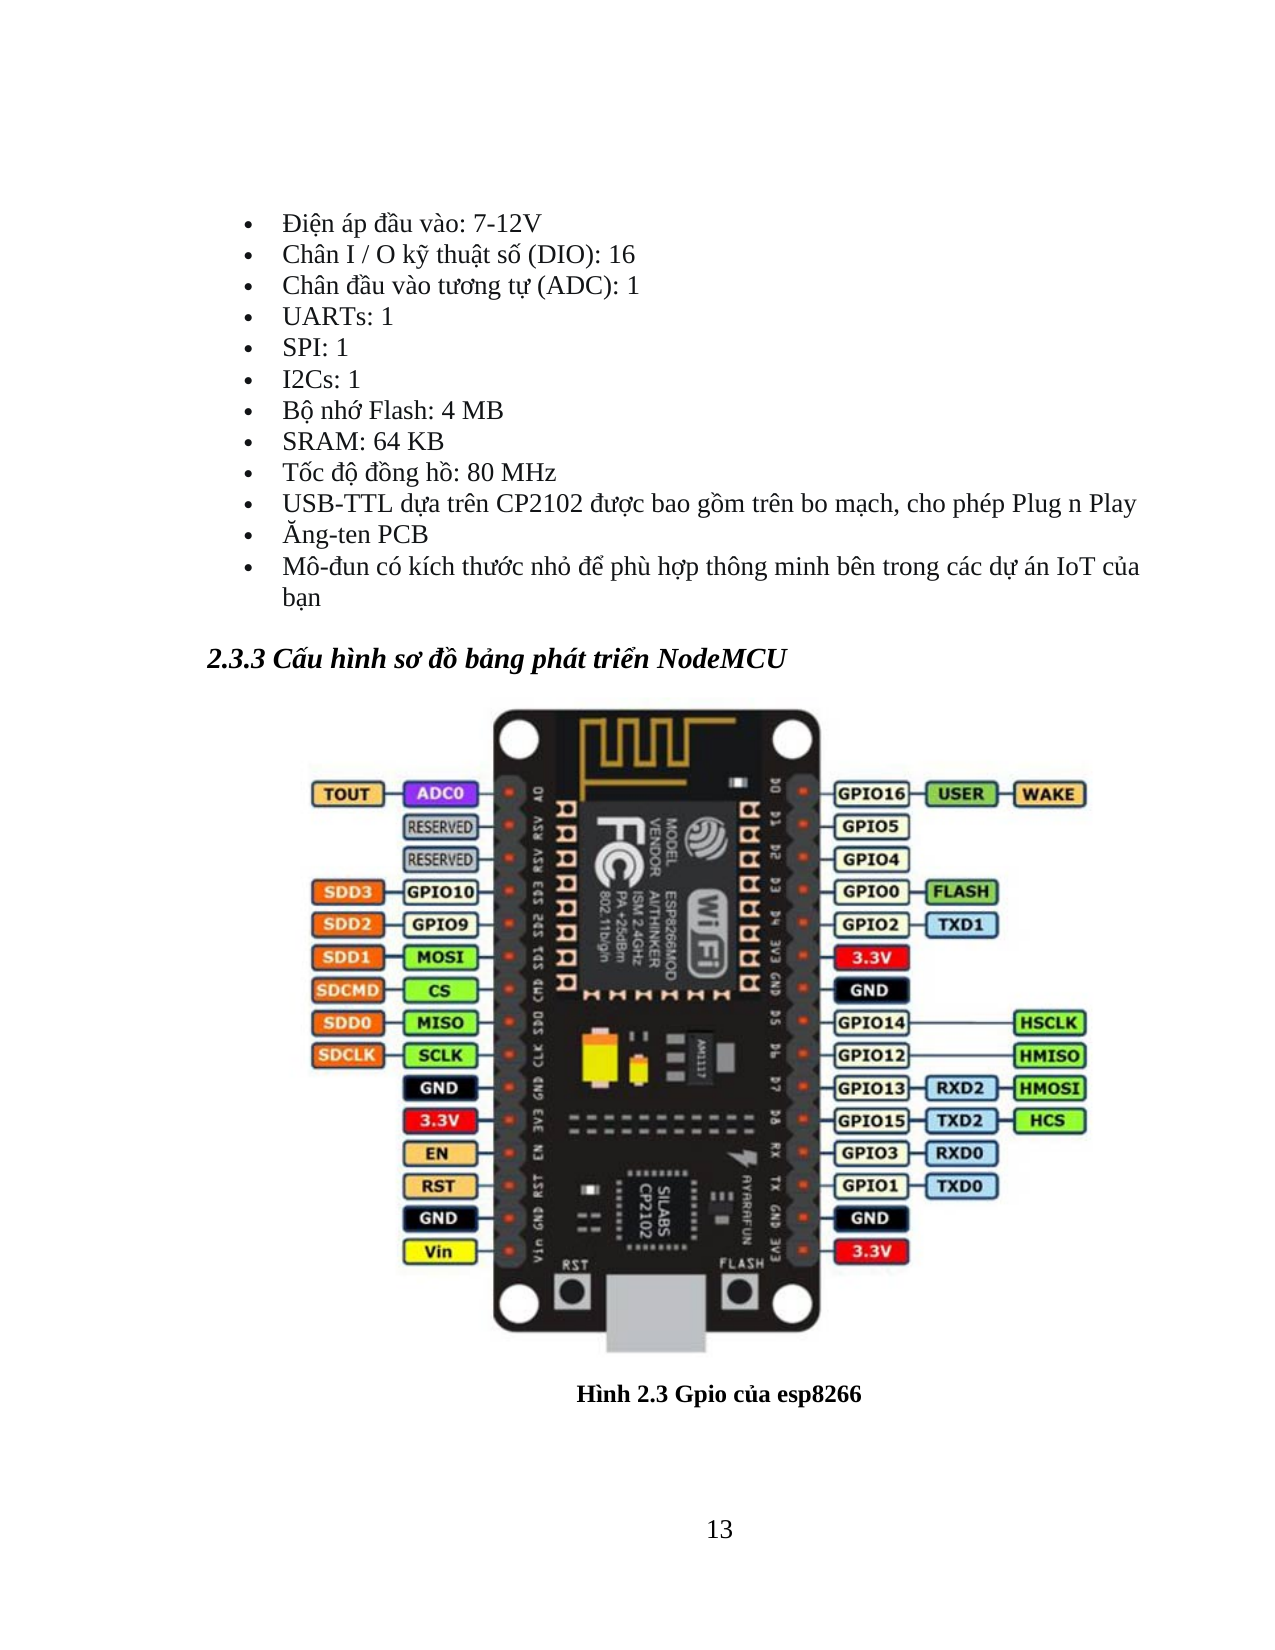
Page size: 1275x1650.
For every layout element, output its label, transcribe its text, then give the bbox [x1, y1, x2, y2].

list Mô-đun có kích thước nhỏ để phù hợp thông minh bên trong các dự án IoT của bạn [244, 549, 1156, 612]
list Chân đầu vào tương tự (ADC): 1 [244, 269, 1156, 300]
picture [223, 691, 1140, 1364]
list Chân I / O kỹ thuật số (DIO): 16 [244, 238, 1156, 269]
list Bộ nhớ Flash: 4 MB [244, 394, 1156, 425]
list SPI: 1 [244, 332, 1156, 363]
list USB-TTL dựa trên CP2102 được bao gồm trên bo mạch, cho phép Plug n Play [244, 487, 1156, 518]
list I2Cs: 1 [244, 363, 1156, 394]
list Ăng-ten PCB [244, 518, 1156, 549]
subtitle 2.3.3 Cấu hình sơ đồ bảng phát triển NodeMCU [207, 641, 1156, 674]
list SRAM: 64 KB [244, 425, 1156, 456]
subtitle Hình 2.3 Gpio của esp8266 [207, 1379, 1156, 1407]
list Tốc độ đồng hồ: 80 MHz [244, 456, 1156, 487]
list Điện áp đầu vào: 7-12V [244, 207, 1156, 238]
list UARTs: 1 [244, 300, 1156, 332]
